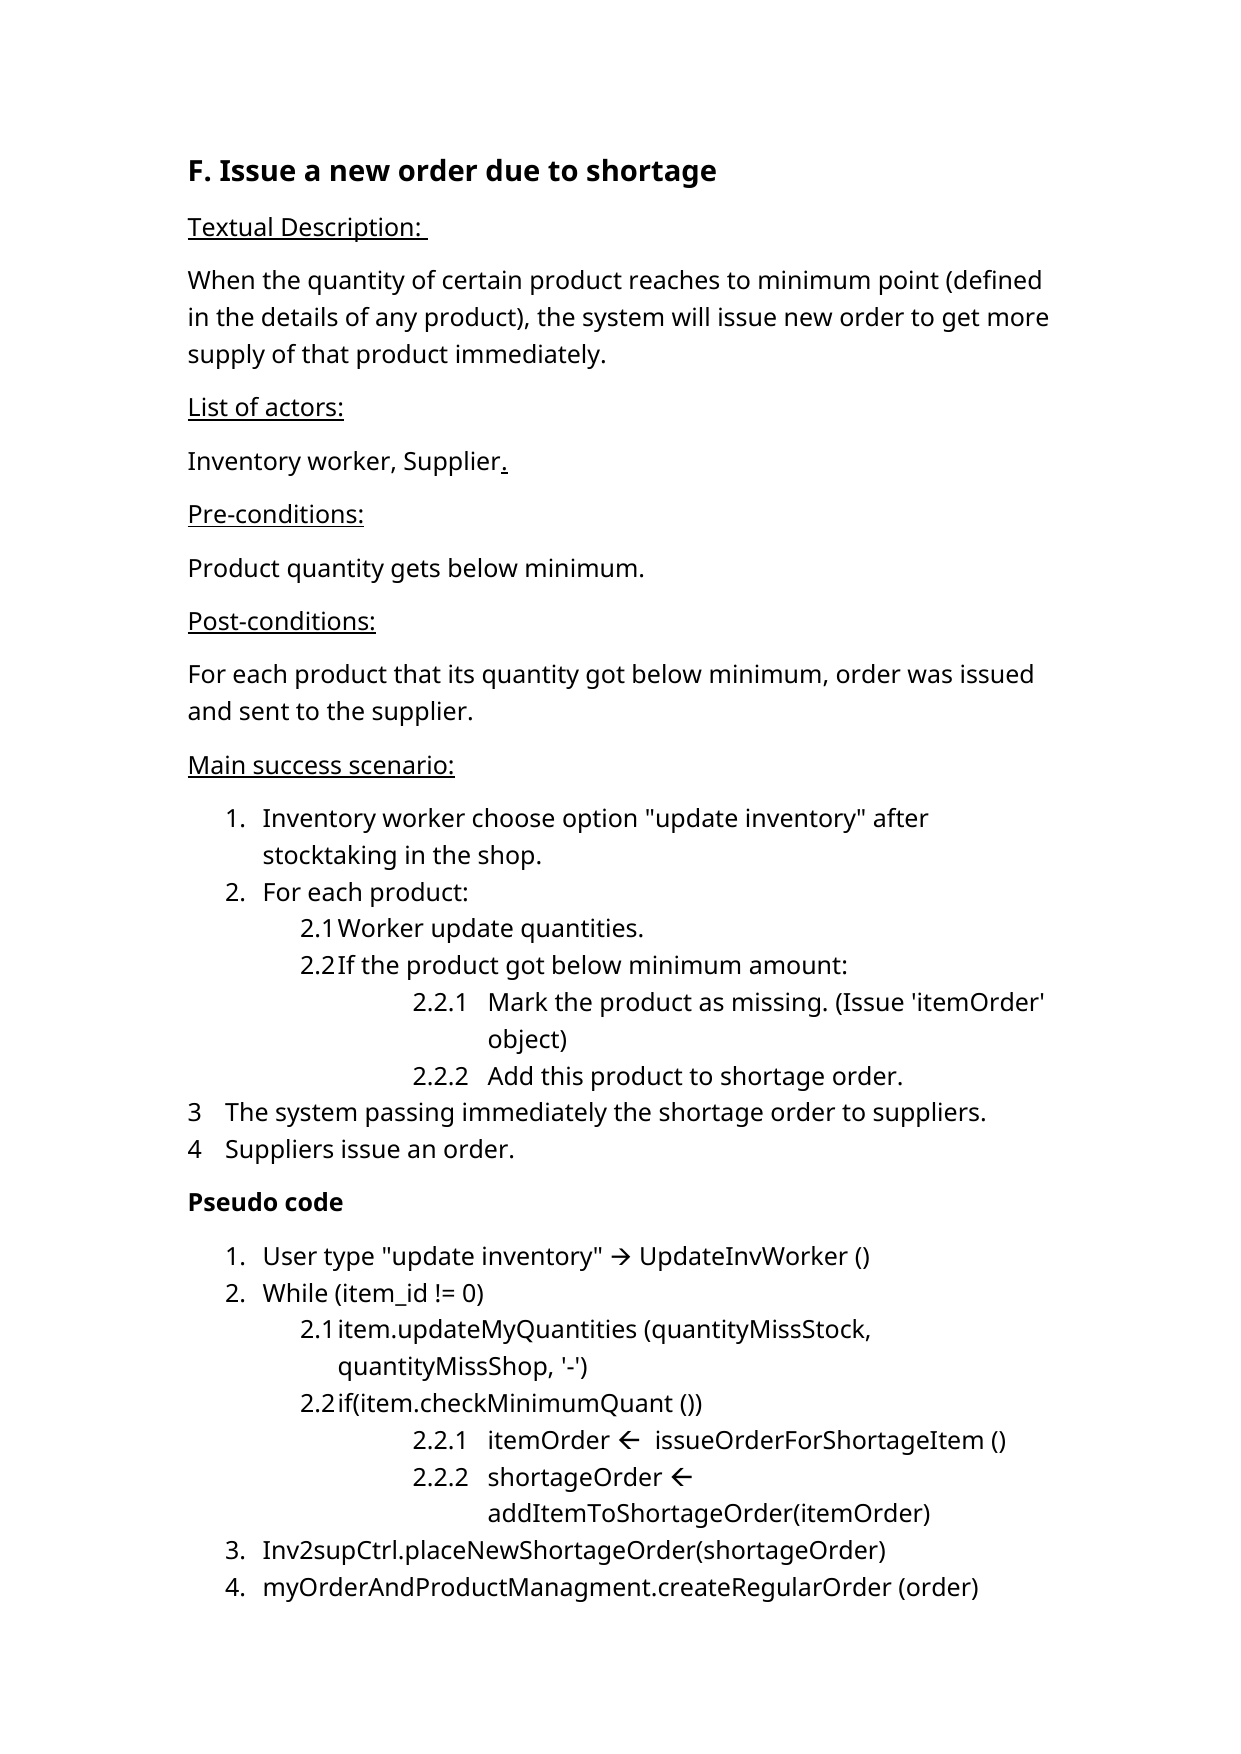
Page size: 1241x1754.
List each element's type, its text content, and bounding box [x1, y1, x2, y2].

text Pseudo code [187, 1185, 1053, 1219]
list shortageOrder addItemToShortageOrder(itemOrder) [412, 1459, 1053, 1530]
list Suppliers issue an order. [187, 1132, 1053, 1166]
list Mark the product as missing. (Issue 'itemOrder' object) [412, 984, 1053, 1055]
text Post-conditions: [187, 604, 1053, 638]
text Product quantity gets below minimum. [187, 550, 1053, 584]
list The system passing immediately the shortage order to suppliers. [187, 1095, 1053, 1129]
list item.updateMyQuantities (quantityMissStock, quantityMissShop, '-') [300, 1312, 1053, 1383]
text Textual Description: [187, 209, 1053, 243]
text Main success scenario: [187, 747, 1053, 781]
list Inventory worker choose option "update inventory" after stocktaking in the shop. [225, 801, 1053, 872]
text Inventory worker, Supplier. [187, 443, 1053, 477]
list Add this product to shortage order. [412, 1058, 1053, 1092]
text List of actors: [187, 390, 1053, 424]
text For each product that its quantity got below minimum, order was issued and sent to the supplier. [187, 657, 1053, 728]
list itemOrder issueOrderForShortageItem () [412, 1422, 1053, 1456]
list myOrderAndProductManagment.createRegularOrder (order) [225, 1569, 1053, 1603]
text F. Issue a new order due to shortage [187, 150, 1053, 190]
list For each product: [225, 874, 1053, 908]
text When the quantity of certain product reaches to minimum point (defined in the details of any product), the system will issue new order to get more supply of that product immediately. [187, 263, 1053, 371]
text Pre-conditions: [187, 497, 1053, 531]
list Inv2supCtrl.placeNewShortageOrder(shortageOrder) [225, 1533, 1053, 1567]
list While (item_id != 0) [225, 1275, 1053, 1309]
list User type "update inventory" UpdateInvWorker () [225, 1238, 1053, 1273]
list if(item.checkMinimumQuant ()) [300, 1386, 1053, 1420]
list If the product got below minimum amount: [300, 948, 1053, 982]
list Worker update quantities. [300, 911, 1053, 945]
